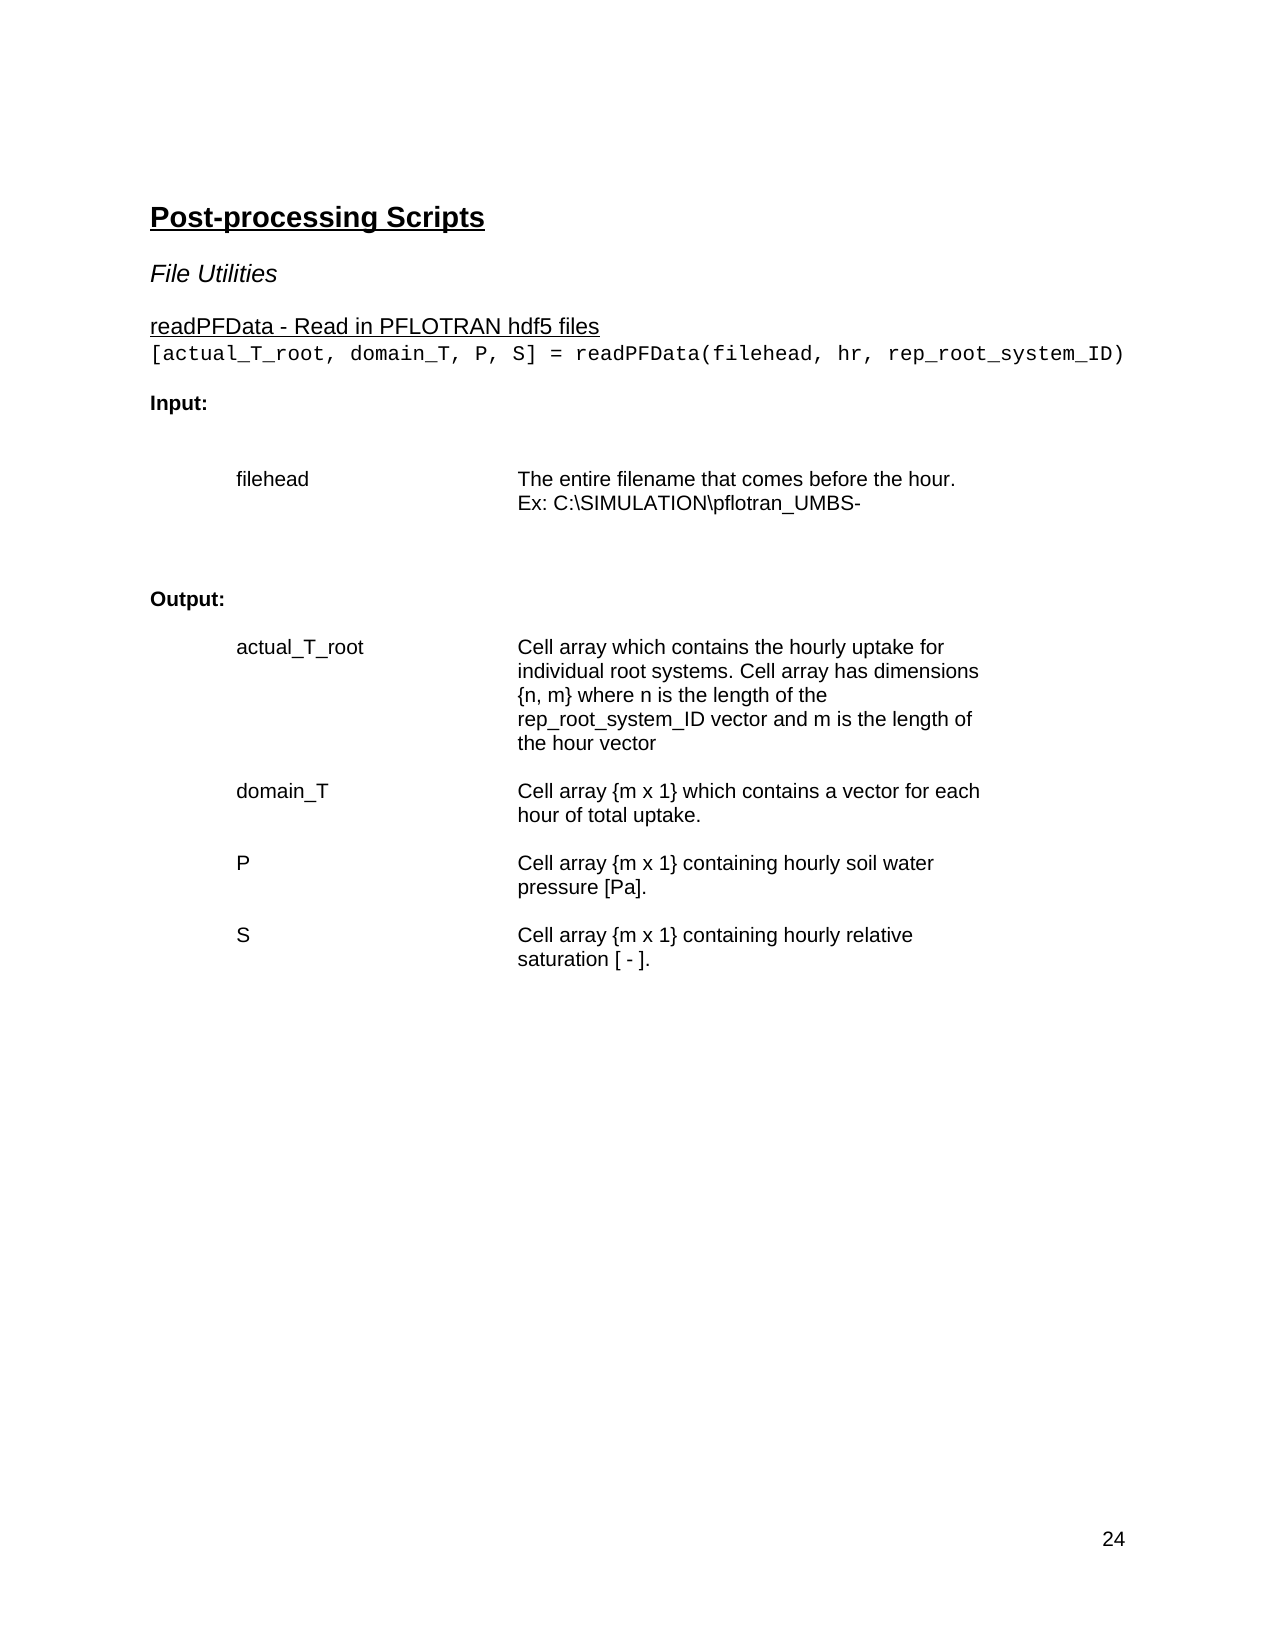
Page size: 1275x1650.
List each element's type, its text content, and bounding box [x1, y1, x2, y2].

table_header The entire filename that comes before the hour. Ex: C:\SIMULATION\pflotran_UMBS- [506, 467, 994, 538]
text [actual_T_root, domain_T, P, S] = readPFData(filehead, hr, rep_root_system_ID) [150, 343, 1125, 367]
table_cell Cell array {m x 1} which contains a vector for each hour of total uptake. [506, 779, 994, 851]
table_cell S [225, 923, 506, 994]
table_header filehead [225, 467, 506, 538]
table_cell domain_T [225, 779, 506, 851]
table_header Cell array which contains the hourly uptake for individual root systems. Cell array has dimensions {n, m} where n is the length of the rep_root_system_ID vector and m is the length of the hour vector [506, 635, 994, 779]
subtitle Post-processing Scripts [150, 200, 1125, 233]
subtitle File Utilities [150, 259, 1125, 288]
table_cell Cell array {m x 1} containing hourly relative saturation [ - ]. [506, 923, 994, 994]
table_cell P [225, 851, 506, 923]
table_header actual_T_root [225, 635, 506, 779]
subtitle readPFData - Read in PFLOTRAN hdf5 files [150, 313, 1125, 339]
text Output: [150, 587, 1125, 611]
text Input: [150, 391, 1125, 415]
table_cell Cell array {m x 1} containing hourly soil water pressure [Pa]. [506, 851, 994, 923]
